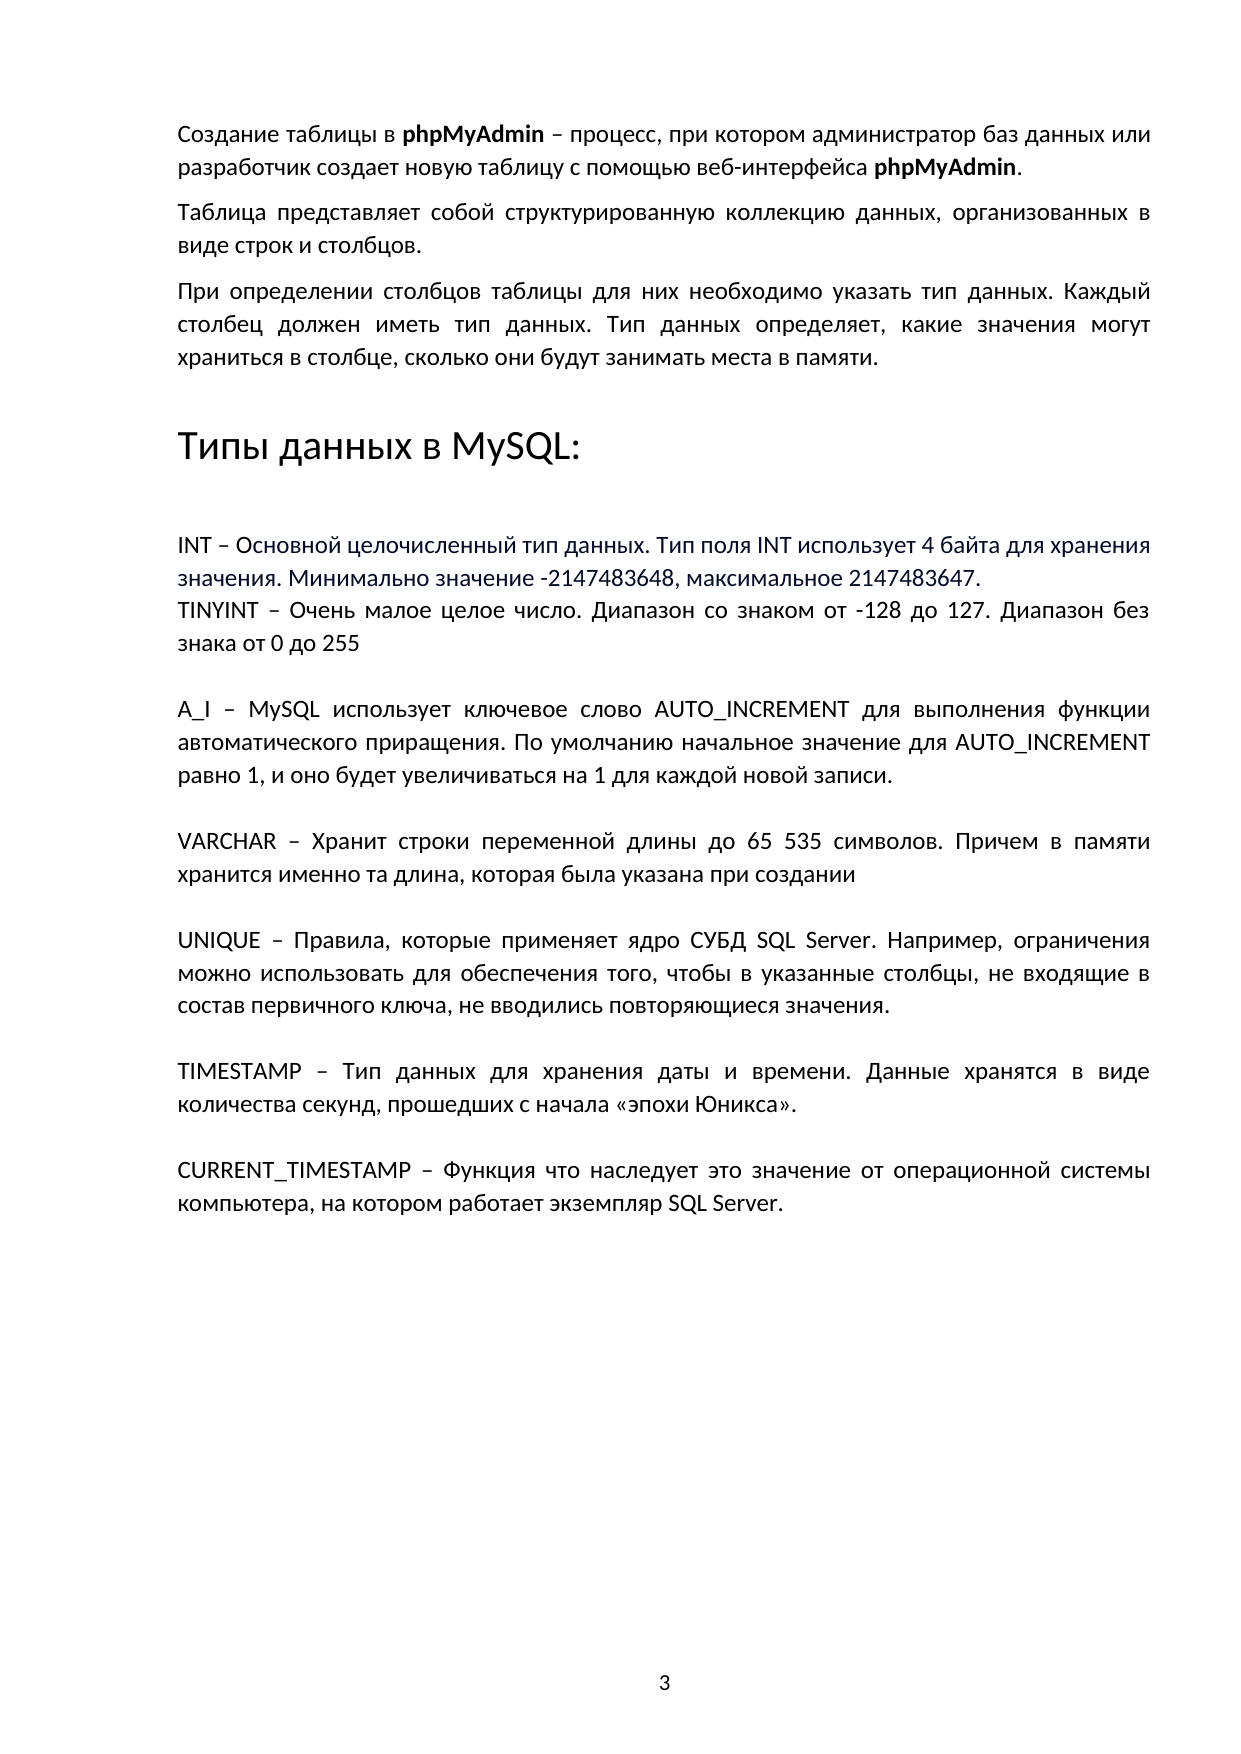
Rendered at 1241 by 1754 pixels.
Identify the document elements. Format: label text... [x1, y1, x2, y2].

text TINYINT – Очень малое целое число. Диапазон со знаком от -128 до 127. Диапазон без знака от 0 до 255 [177, 594, 1152, 658]
text Создание таблицы в phpMyAdmin – процесс, при котором администратор баз данных или разработчик создает новую таблицу с помощью веб-интерфейса phpMyAdmin. [177, 118, 1152, 182]
text Таблица представляет собой структурированную коллекцию данных, организованных в виде строк и столбцов. [177, 196, 1152, 260]
text UNIQUE – Правила, которые применяет ядро СУБД SQL Server. Например, ограничения можно использовать для обеспечения того, чтобы в указанные столбцы, не входящие в состав первичного ключа, не вводились повторяющиеся значения. [177, 924, 1152, 1020]
text TIMESTAMP – Тип данных для хранения даты и времени. Данные хранятся в виде количества секунд, прошедших с начала «эпохи Юникса». [177, 1055, 1152, 1119]
text При определении столбцов таблицы для них необходимо указать тип данных. Каждый столбец должен иметь тип данных. Тип данных определяет, какие значения могут храниться в столбце, сколько они будут занимать места в памяти. [177, 275, 1152, 371]
text Типы данных в MySQL: [177, 419, 1152, 470]
text INT – Основной целочисленный тип данных. Тип поля INT использует 4 байта для хранения значения. Минимально значение -2147483648, максимальное 2147483647. [177, 529, 1152, 592]
text VARCHAR – Хранит строки переменной длины до 65 535 символов. Причем в памяти хранится именно та длина, которая была указана при создании [177, 825, 1152, 888]
text CURRENT_TIMESTAMP – Функция что наследует это значение от операционной системы компьютера, на котором работает экземпляр SQL Server. [177, 1154, 1152, 1218]
text A_I – MySQL использует ключевое слово AUTO_INCREMENT для выполнения функции автоматического приращения. По умолчанию начальное значение для AUTO_INCREMENT равно 1, и оно будет увеличиваться на 1 для каждой новой записи. [177, 693, 1152, 790]
